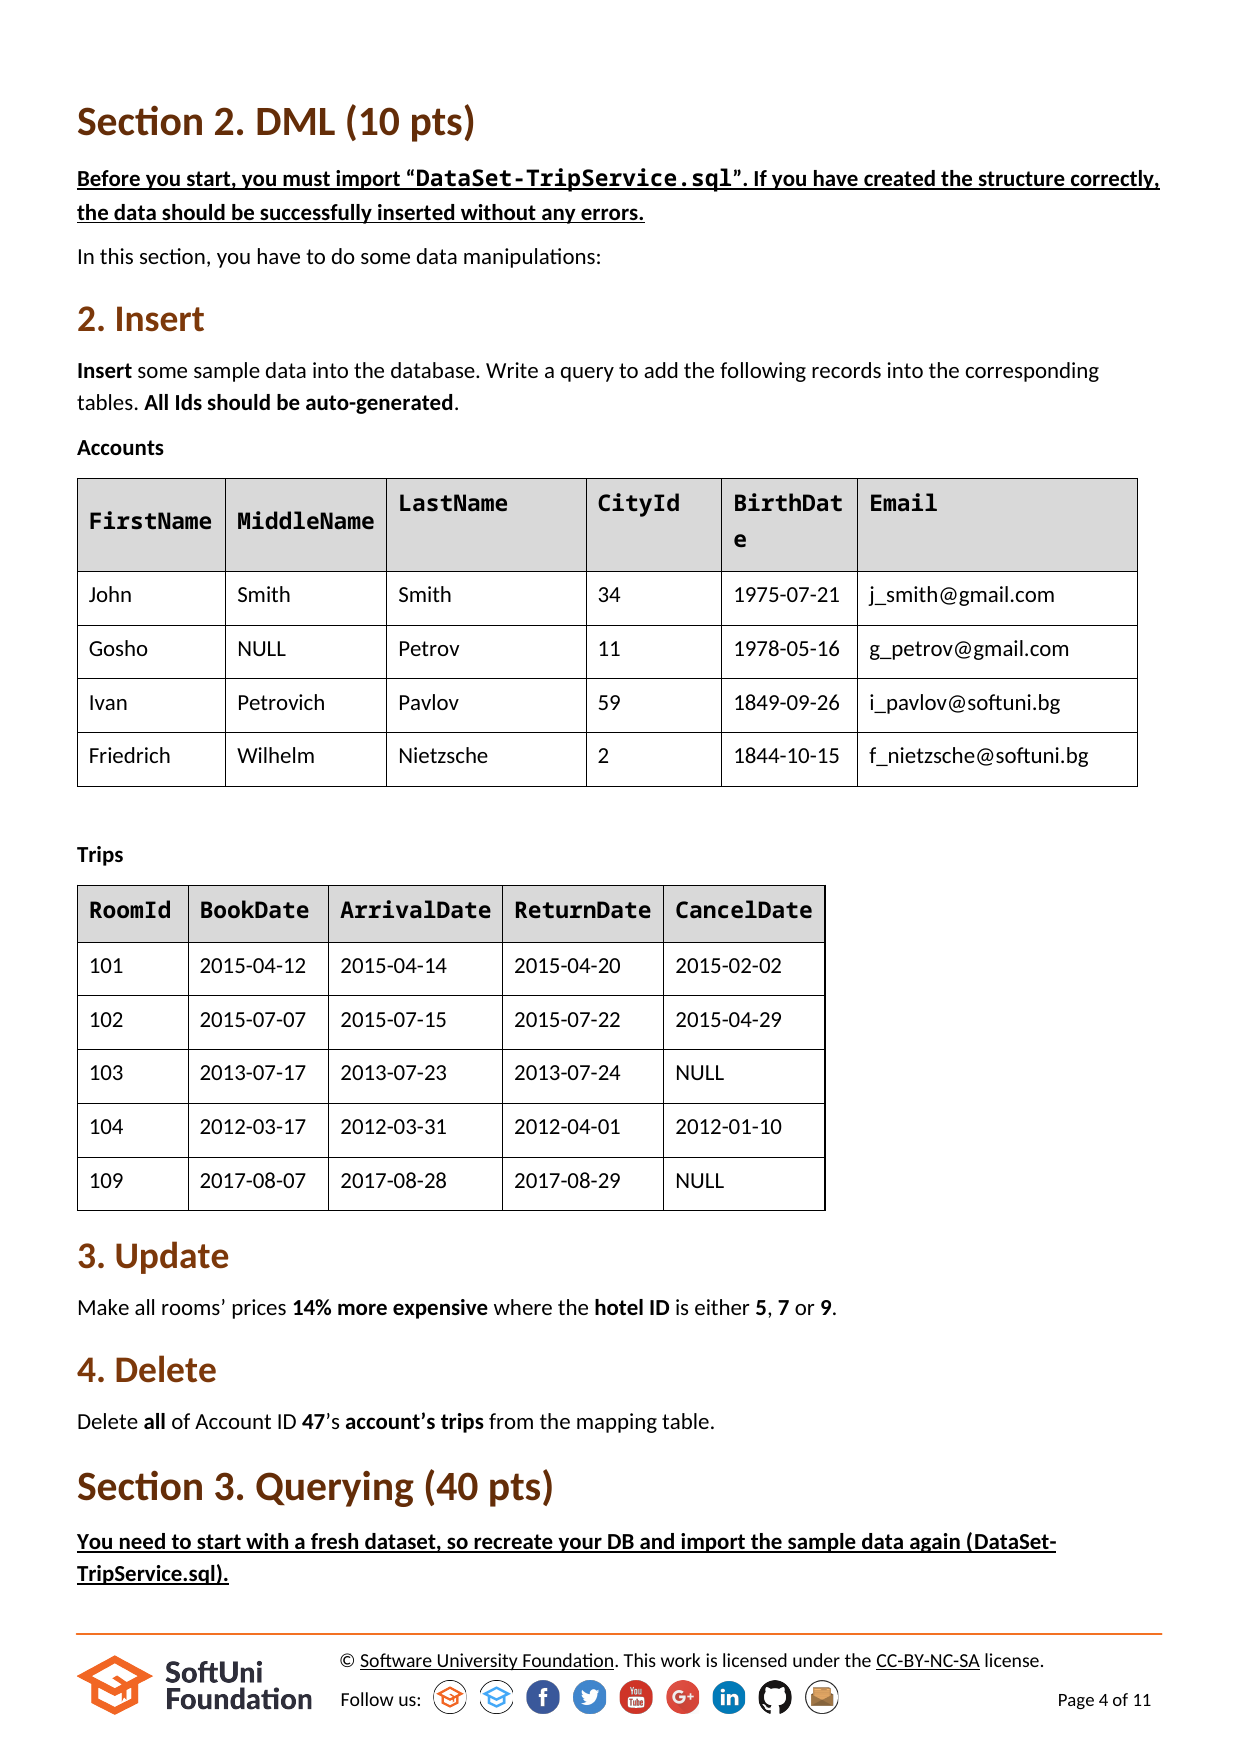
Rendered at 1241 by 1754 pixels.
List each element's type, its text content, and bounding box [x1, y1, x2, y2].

table_cell 1975-07-21 [722, 572, 857, 624]
table_cell 2017-08-29 [503, 1158, 663, 1210]
picture [666, 1680, 700, 1714]
picture [805, 1680, 839, 1714]
table_header CityId [587, 479, 721, 571]
table_cell 2015-07-07 [189, 996, 328, 1049]
table_cell Wilhelm [226, 733, 386, 786]
table_cell 59 [587, 679, 721, 732]
table_cell 11 [587, 626, 721, 678]
table_header RoomId [78, 886, 188, 942]
table_cell 1849-09-26 [722, 679, 857, 732]
text Trips [77, 840, 1163, 868]
subtitle Insert [77, 295, 1163, 341]
table_cell 2015-04-20 [503, 943, 663, 995]
table_cell 103 [78, 1050, 188, 1103]
table_cell Friedrich [78, 733, 225, 786]
table_cell NULL [664, 1158, 824, 1210]
table_cell 1844-10-15 [722, 733, 857, 786]
picture [712, 1704, 722, 1714]
picture [736, 1704, 746, 1714]
text Delete all of Account ID 47’s account’s trips from the mapping table. [77, 1407, 1163, 1435]
picture [76, 1655, 312, 1715]
picture [526, 1680, 560, 1714]
table_cell i_pavlov@softuni.bg [858, 679, 1137, 732]
table_cell 2015-04-14 [329, 943, 502, 995]
table_cell j_smith@gmail.com [858, 572, 1137, 624]
table_cell 101 [78, 943, 188, 995]
table_cell NULL [226, 626, 386, 678]
table_header Email [858, 479, 1137, 571]
picture [619, 1680, 653, 1714]
subtitle Update [77, 1232, 1163, 1278]
table_cell 104 [78, 1104, 188, 1157]
table_cell 1978-05-16 [722, 626, 857, 678]
picture [712, 1681, 722, 1691]
table_cell John [78, 572, 225, 624]
text Before you start, you must import “DataSet-TripService.sql”. If you have created the structure correctly, the data should be successfully inserted without any errors. [77, 162, 1163, 226]
table_cell 2013-07-23 [329, 1050, 502, 1103]
picture [573, 1680, 607, 1714]
table_cell 2012-03-17 [189, 1104, 328, 1157]
picture [480, 1680, 513, 1714]
table_cell 2013-07-17 [189, 1050, 328, 1103]
table_cell Gosho [78, 626, 225, 678]
table_cell Smith [226, 572, 386, 624]
picture [433, 1680, 467, 1714]
picture [758, 1680, 792, 1714]
table_header CancelDate [664, 886, 824, 942]
table_cell 109 [78, 1158, 188, 1210]
table_cell 2012-01-10 [664, 1104, 824, 1157]
table_cell 2017-08-28 [329, 1158, 502, 1210]
table_header BookDate [189, 886, 328, 942]
table_cell g_petrov@gmail.com [858, 626, 1137, 678]
subtitle Section 3. Querying (40 pts) [77, 1460, 1163, 1511]
text You need to start with a fresh dataset, so recreate your DB and import the sample data again (DataSet-TripService.sql). [77, 1527, 1163, 1587]
text Insert some sample data into the database. Write a query to add the following records into the corresponding tables. All Ids should be auto-generated. [77, 356, 1163, 417]
table_cell 2015-07-15 [329, 996, 502, 1049]
text In this section, you have to do some data manipulations: [77, 242, 1163, 270]
table_cell Ivan [78, 679, 225, 732]
table_cell Pavlov [387, 679, 586, 732]
table_header LastName [387, 479, 586, 571]
subtitle Delete [77, 1346, 1163, 1392]
table_header ArrivalDate [329, 886, 502, 942]
table_cell NULL [664, 1050, 824, 1103]
subtitle Section 2. DML (10 pts) [77, 95, 1163, 146]
table_cell Petrovich [226, 679, 386, 732]
table_header MiddleName [226, 479, 386, 571]
picture [736, 1681, 746, 1691]
table_cell Petrov [387, 626, 586, 678]
table_cell 2013-07-24 [503, 1050, 663, 1103]
table_cell f_nietzsche@softuni.bg [858, 733, 1137, 786]
table_header ReturnDate [503, 886, 663, 942]
table_cell 102 [78, 996, 188, 1049]
table_cell 2012-04-01 [503, 1104, 663, 1157]
table_cell 2015-02-02 [664, 943, 824, 995]
table_cell 2015-04-29 [664, 996, 824, 1049]
text Make all rooms’ prices 14% more expensive where the hotel ID is either 5, 7 or 9. [77, 1293, 1163, 1321]
table_cell Smith [387, 572, 586, 624]
table_cell 2 [587, 733, 721, 786]
table_cell 34 [587, 572, 721, 624]
table_cell Nietzsche [387, 733, 586, 786]
table_header BirthDate [722, 479, 857, 571]
table_cell 2017-08-07 [189, 1158, 328, 1210]
table_cell 2012-03-31 [329, 1104, 502, 1157]
text Accounts [77, 433, 1163, 461]
table_cell 2015-04-12 [189, 943, 328, 995]
picture [727, 1695, 738, 1705]
table_header FirstName [78, 479, 225, 571]
table_cell 2015-07-22 [503, 996, 663, 1049]
